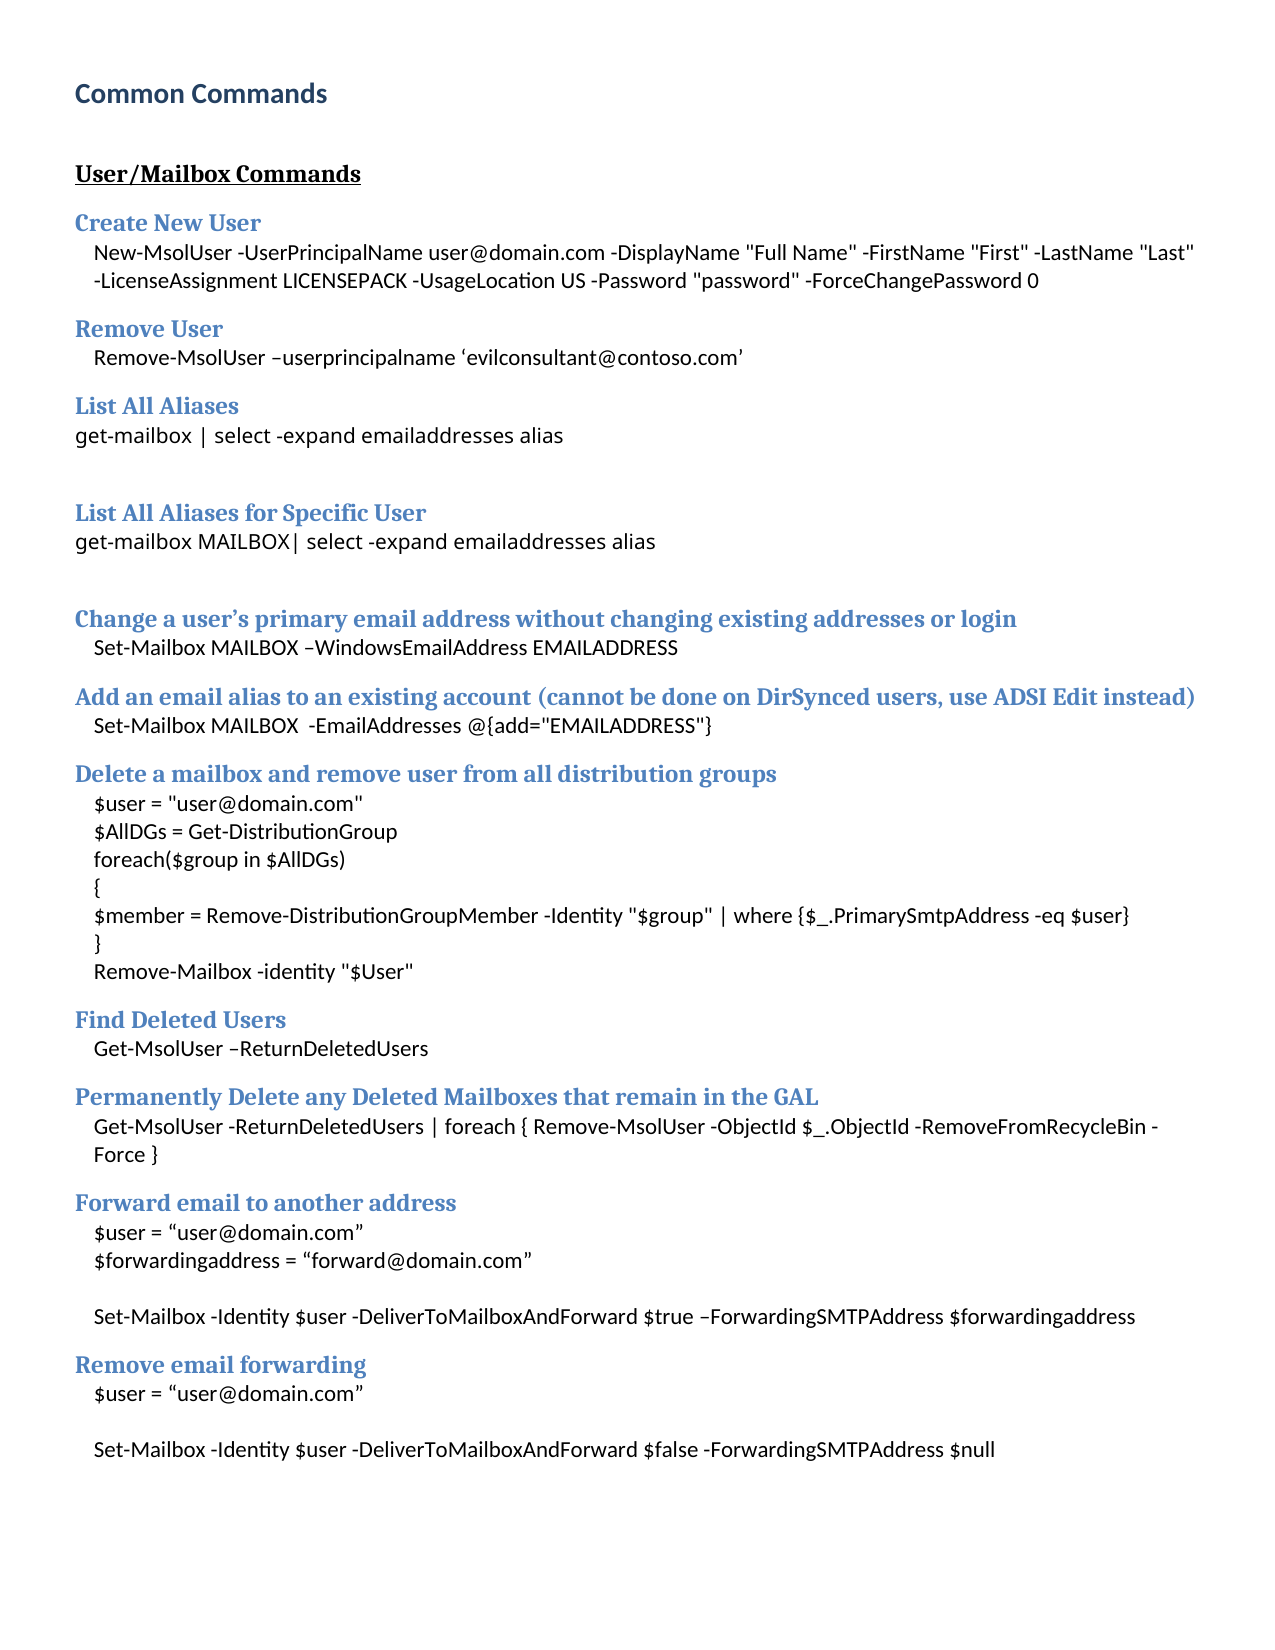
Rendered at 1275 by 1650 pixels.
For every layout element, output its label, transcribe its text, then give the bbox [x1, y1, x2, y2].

text get-mailbox MAILBOX| select -expand emailaddresses alias [75, 527, 1200, 556]
subtitle Add an email alias to an existing account (cannot be done on DirSynced users, use ADSI Edit instead) [75, 682, 1200, 711]
subtitle Create New User [75, 209, 1200, 238]
text get-mailbox | select -expand emailaddresses alias [75, 421, 1200, 449]
text New-MsolUser -UserPrincipalName user@domain.com -DisplayName "Full Name" -FirstName "First" -LastName "Last" -LicenseAssignment LICENSEPACK -UsageLocation US -Password "password" -ForceChangePassword 0 [94, 238, 1200, 294]
subtitle Common Commands [75, 75, 1200, 111]
text Get-MsolUser –ReturnDeletedUsers [94, 1034, 1200, 1062]
text Set-Mailbox -Identity $user -DeliverToMailboxAndForward $false -ForwardingSMTPAddress $null [94, 1435, 1200, 1463]
subtitle Remove User [75, 315, 1200, 343]
subtitle Delete a mailbox and remove user from all distribution groups [75, 760, 1200, 789]
text Set-Mailbox MAILBOX –WindowsEmailAddress EMAILADDRESS [75, 633, 1200, 662]
subtitle List All Aliases [75, 392, 1200, 421]
subtitle Change a user’s primary email address without changing existing addresses or login [75, 605, 1200, 633]
subtitle Forward email to another address [75, 1189, 1200, 1218]
text $user = “user@domain.com” [94, 1218, 1200, 1246]
subtitle User/Mailbox Commands [75, 159, 1200, 188]
text } [94, 929, 1200, 957]
text $forwardingaddress = “forward@domain.com” [94, 1246, 1200, 1274]
text $user = “user@domain.com” [94, 1379, 1200, 1407]
text Set-Mailbox -Identity $user -DeliverToMailboxAndForward $true –ForwardingSMTPAddress $forwardingaddress [94, 1302, 1200, 1330]
text foreach($group in $AllDGs) [94, 845, 1200, 873]
text { [94, 873, 1200, 901]
text Get-MsolUser -ReturnDeletedUsers | foreach { Remove-MsolUser -ObjectId $_.ObjectId -RemoveFromRecycleBin -Force } [94, 1112, 1200, 1168]
subtitle Remove email forwarding [75, 1351, 1200, 1379]
text Set-Mailbox MAILBOX -EmailAddresses @{add="EMAILADDRESS"} [75, 711, 1200, 739]
text $user = "user@domain.com" [94, 789, 1200, 817]
subtitle List All Aliases for Specific User [75, 499, 1200, 527]
text $AllDGs = Get-DistributionGroup [94, 817, 1200, 845]
text Remove-MsolUser –userprincipalname ‘evilconsultant@contoso.com’ [94, 343, 1200, 371]
text Remove-Mailbox -identity "$User" [75, 957, 1200, 985]
text $member = Remove-DistributionGroupMember -Identity "$group" | where {$_.PrimarySmtpAddress -eq $user} [94, 901, 1200, 929]
subtitle Find Deleted Users [75, 1006, 1200, 1034]
subtitle Permanently Delete any Deleted Mailboxes that remain in the GAL [75, 1083, 1200, 1112]
